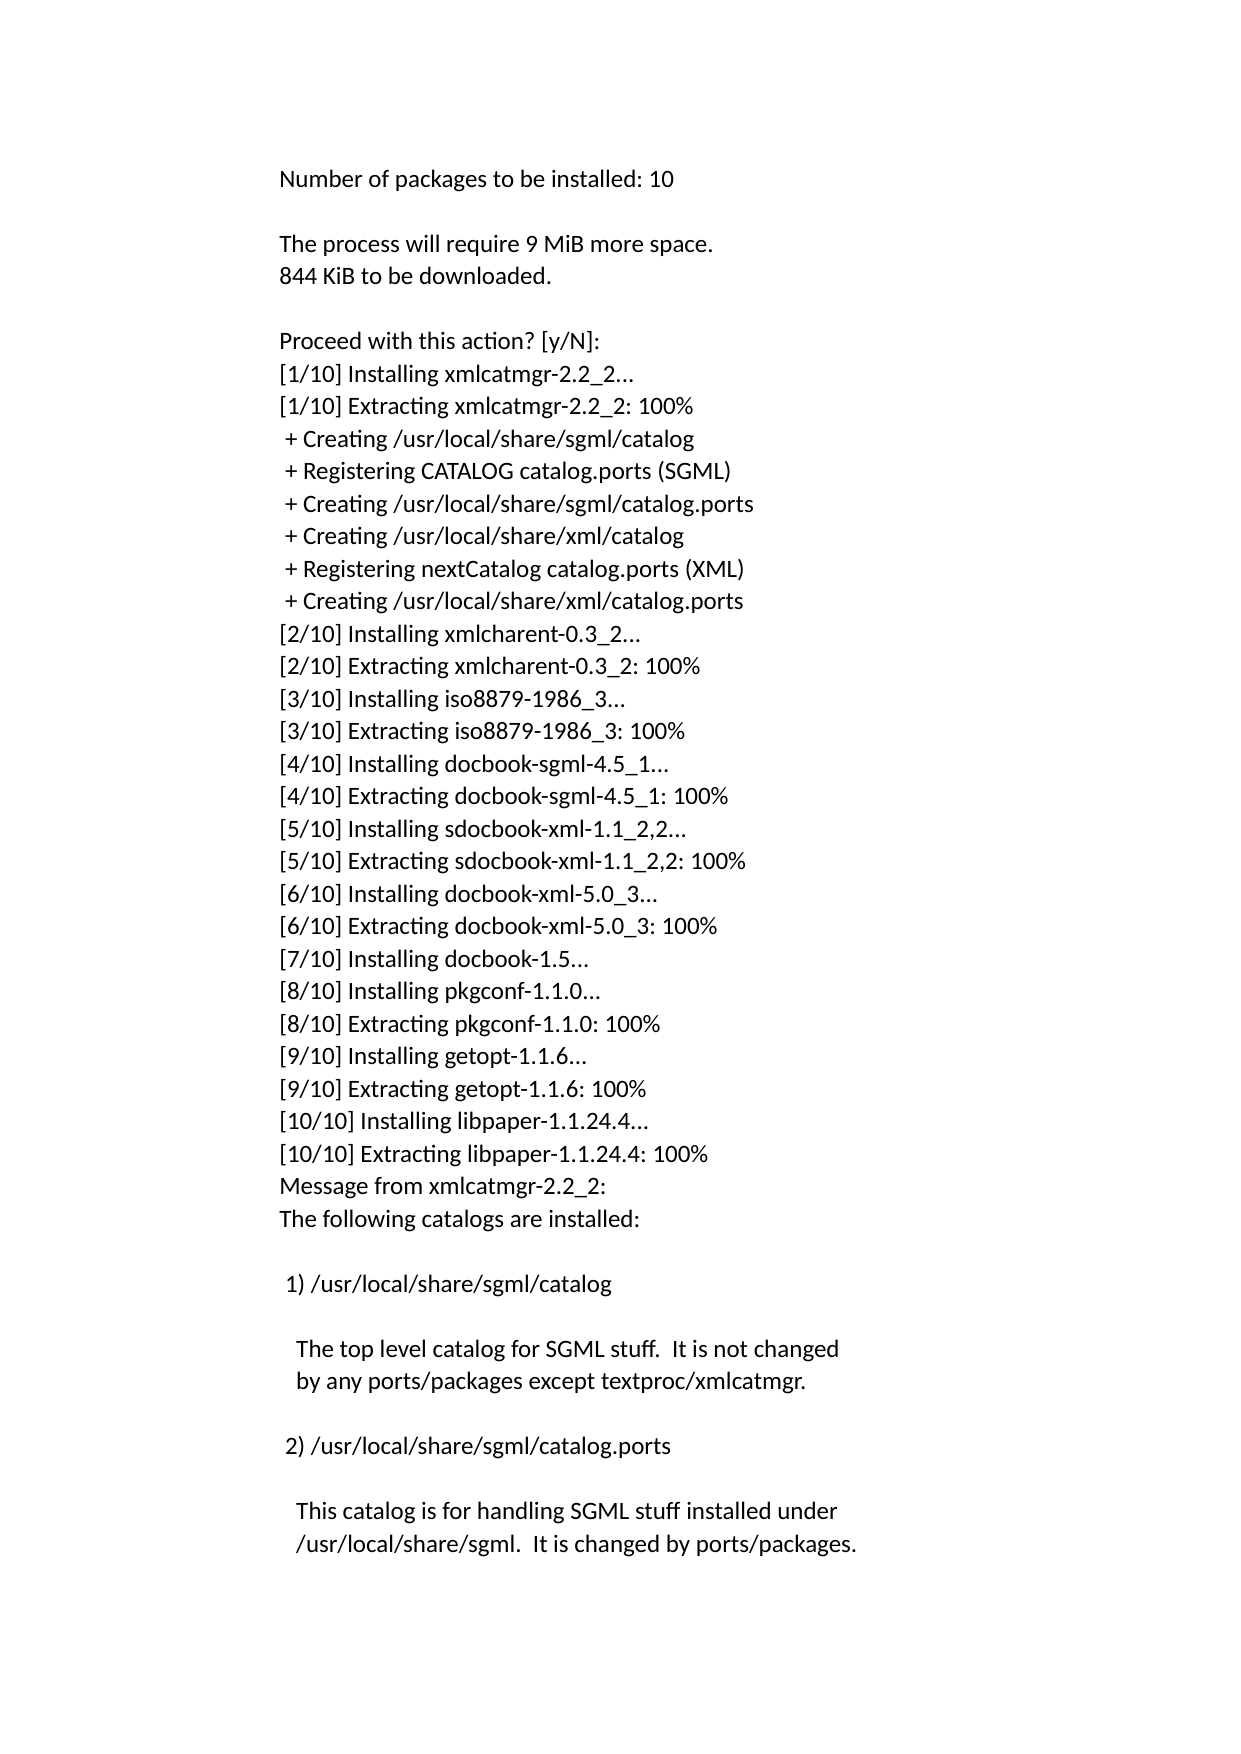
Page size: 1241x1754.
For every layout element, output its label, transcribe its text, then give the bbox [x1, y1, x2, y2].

text [2/10] Installing xmlcharent-0.3_2... [187, 617, 1053, 649]
text by any ports/packages except textproc/xmlcatmgr. [187, 1364, 1053, 1397]
text [3/10] Installing iso8879-1986_3... [187, 682, 1053, 714]
text [8/10] Extracting pkgconf-1.1.0: 100% [187, 1007, 1053, 1039]
text [5/10] Installing sdocbook-xml-1.1_2,2... [187, 812, 1053, 844]
text [4/10] Extracting docbook-sgml-4.5_1: 100% [187, 779, 1053, 812]
text [10/10] Installing libpaper-1.1.24.4... [187, 1104, 1053, 1137]
text [6/10] Extracting docbook-xml-5.0_3: 100% [187, 909, 1053, 942]
text 1) /usr/local/share/sgml/catalog [187, 1267, 1053, 1299]
text [4/10] Installing docbook-sgml-4.5_1... [187, 747, 1053, 779]
text [10/10] Extracting libpaper-1.1.24.4: 100% [187, 1137, 1053, 1169]
text [3/10] Extracting iso8879-1986_3: 100% [187, 714, 1053, 747]
text [2/10] Extracting xmlcharent-0.3_2: 100% [187, 649, 1053, 682]
text The following catalogs are installed: [187, 1202, 1053, 1234]
text [9/10] Extracting getopt-1.1.6: 100% [187, 1072, 1053, 1104]
text 2) /usr/local/share/sgml/catalog.ports [187, 1429, 1053, 1462]
text + Creating /usr/local/share/xml/catalog [187, 519, 1053, 552]
text [1/10] Installing xmlcatmgr-2.2_2... [187, 357, 1053, 389]
text + Creating /usr/local/share/xml/catalog.ports [187, 584, 1053, 617]
text Number of packages to be installed: 10 [187, 162, 1053, 194]
text The top level catalog for SGML stuff. It is not changed [187, 1332, 1053, 1364]
text + Creating /usr/local/share/sgml/catalog [187, 422, 1053, 454]
text [7/10] Installing docbook-1.5... [187, 942, 1053, 974]
text [6/10] Installing docbook-xml-5.0_3... [187, 877, 1053, 909]
text Message from xmlcatmgr-2.2_2: [187, 1169, 1053, 1202]
text [1/10] Extracting xmlcatmgr-2.2_2: 100% [187, 389, 1053, 422]
text This catalog is for handling SGML stuff installed under [187, 1494, 1053, 1527]
text The process will require 9 MiB more space. [187, 227, 1053, 259]
text + Creating /usr/local/share/sgml/catalog.ports [187, 487, 1053, 519]
text [5/10] Extracting sdocbook-xml-1.1_2,2: 100% [187, 844, 1053, 877]
text + Registering CATALOG catalog.ports (SGML) [187, 454, 1053, 487]
text + Registering nextCatalog catalog.ports (XML) [187, 552, 1053, 584]
text /usr/local/share/sgml. It is changed by ports/packages. [187, 1527, 1053, 1559]
text 844 KiB to be downloaded. [187, 259, 1053, 292]
text [9/10] Installing getopt-1.1.6... [187, 1039, 1053, 1072]
text [8/10] Installing pkgconf-1.1.0... [187, 974, 1053, 1007]
text Proceed with this action? [y/N]: [187, 324, 1053, 357]
